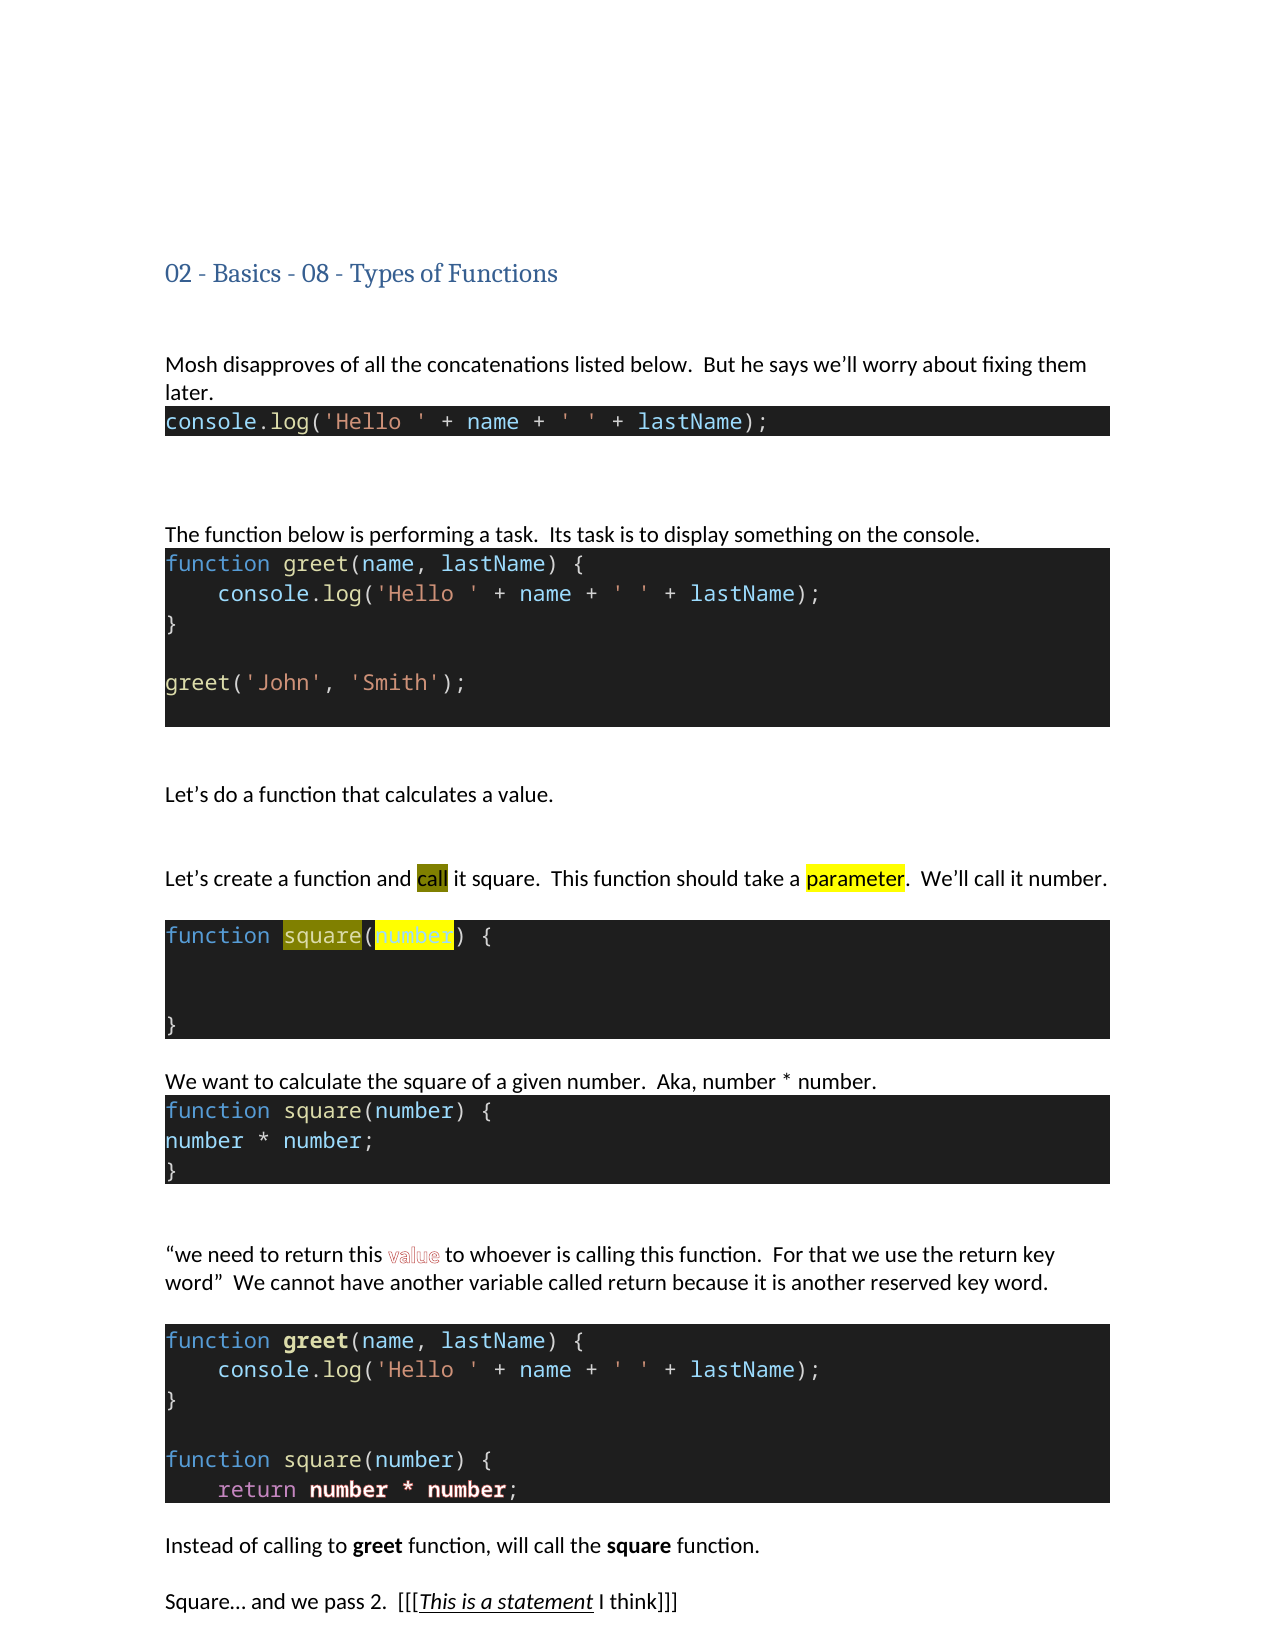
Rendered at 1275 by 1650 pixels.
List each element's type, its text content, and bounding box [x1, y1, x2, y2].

text return number * number; [165, 1473, 1110, 1503]
text function greet(name, lastName) { [165, 1324, 1110, 1354]
text Let’s do a function that calculates a value. [165, 780, 1110, 808]
text } [165, 1384, 1110, 1414]
text function square(number) { [165, 920, 283, 950]
text We want to calculate the square of a given number. Aka, number * number. [165, 1067, 1110, 1095]
text number * number; [165, 1125, 1110, 1155]
text Instead of calling to greet function, will call the square function. [165, 1531, 1110, 1559]
text Square… and we pass 2. [[[This is a statement I think]]] [165, 1587, 1110, 1615]
text The function below is performing a task. Its task is to display something on the console. [165, 520, 1110, 548]
text Mosh disapproves of all the concatenations listed below. But he says we’ll worry about fixing them later. [165, 350, 1110, 406]
text } [165, 608, 1110, 637]
text } [165, 1155, 1110, 1184]
text console.log('Hello ' + name + ' ' + lastName); [165, 406, 1110, 436]
text Let’s create a function and call it square. This function should take a parameter. We’ll call it number. [165, 864, 417, 892]
text console.log('Hello ' + name + ' ' + lastName); [165, 578, 1110, 608]
text console.log('Hello ' + name + ' ' + lastName); [165, 1354, 1110, 1384]
text function greet(name, lastName) { [165, 548, 1110, 578]
text function square(number) { [165, 1095, 1110, 1125]
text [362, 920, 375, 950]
text Let’s create a function and call it square. This function should take a parameter. We’ll call it number. [448, 864, 806, 892]
subtitle 02 - Basics - 08 - Types of Functions [165, 258, 1110, 289]
text } [165, 1009, 1110, 1039]
text function square(number) { [454, 920, 1110, 950]
text greet('John', 'Smith'); [165, 667, 1110, 697]
text function square(number) { [165, 1444, 1110, 1473]
